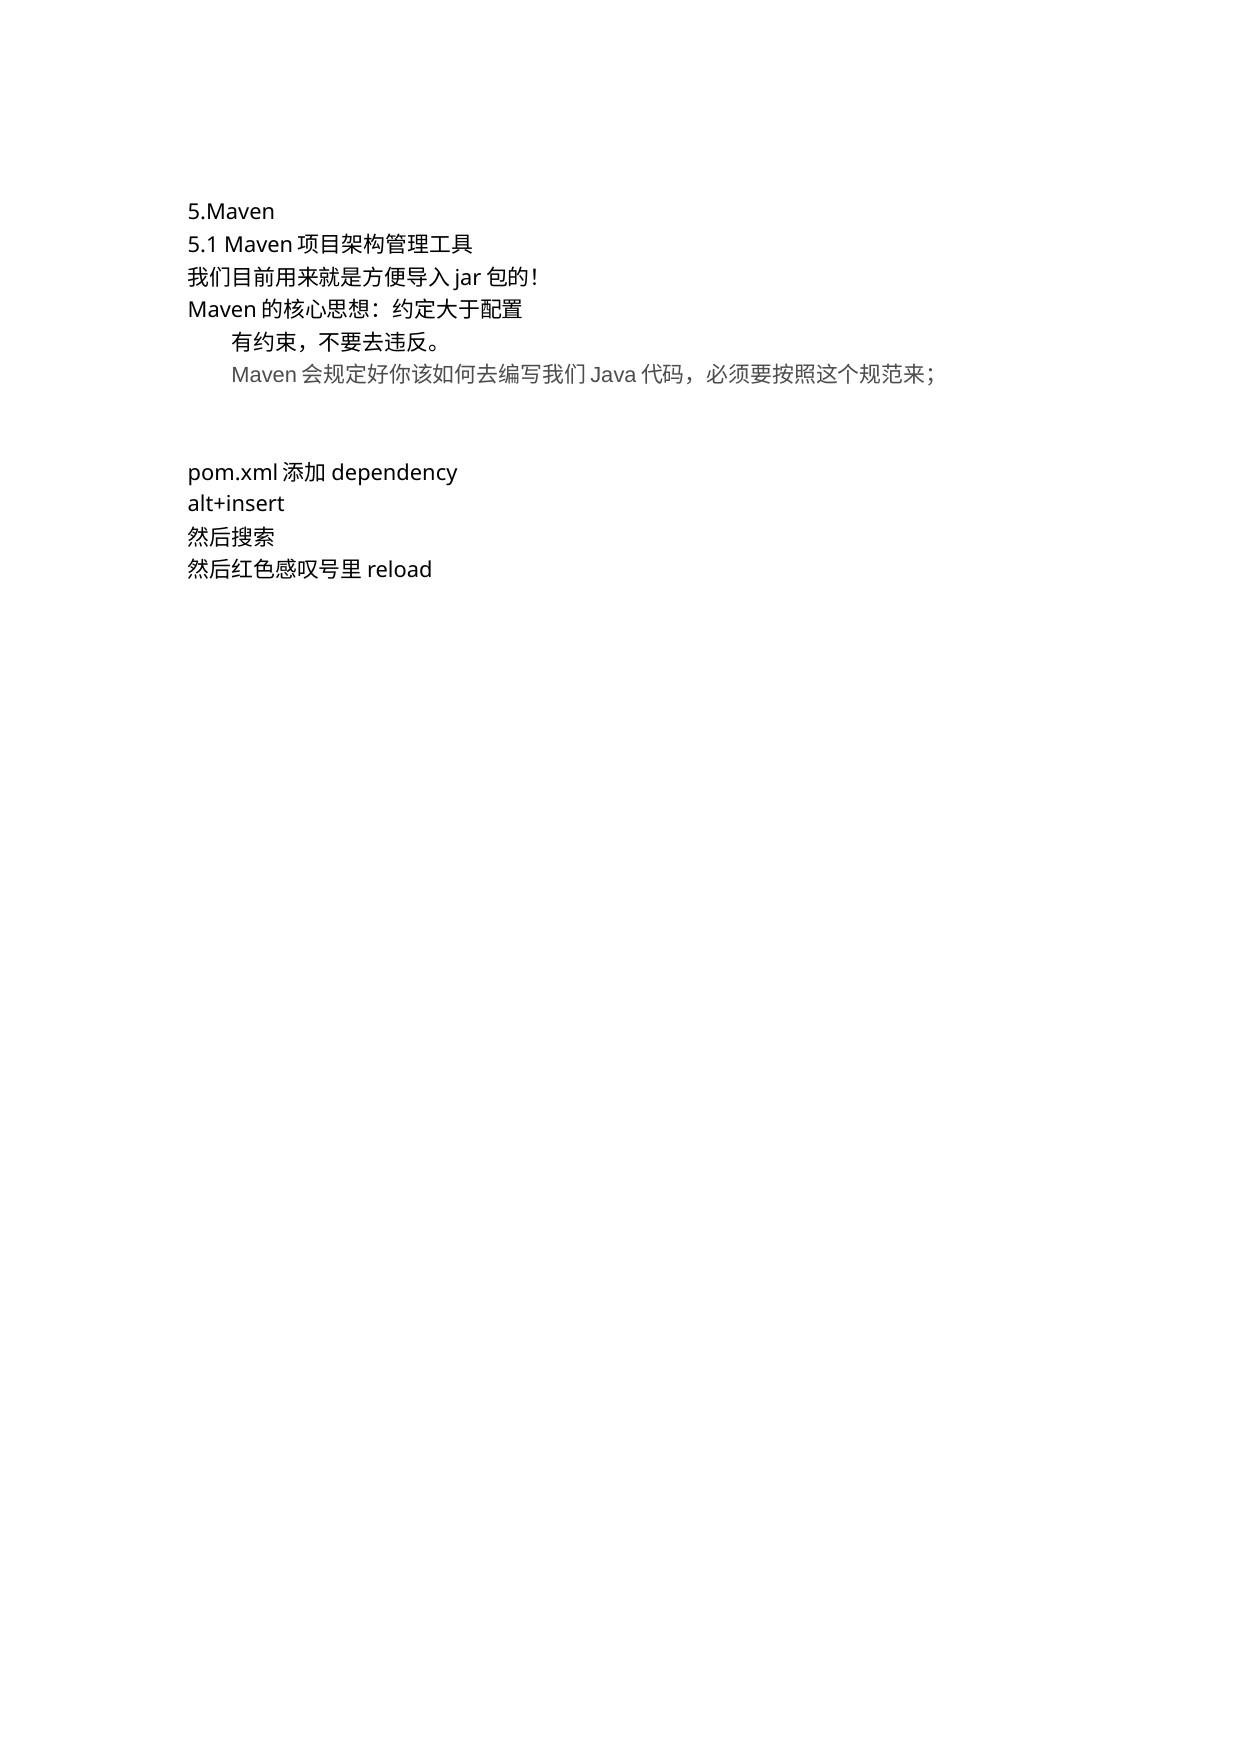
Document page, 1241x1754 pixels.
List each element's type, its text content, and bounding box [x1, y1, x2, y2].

text 5.Maven [187, 194, 1053, 227]
text 我们目前用来就是方便导入jar包的！ Maven的核心思想：约定大于配置 [187, 259, 1053, 324]
text 有约束，不要去违反。 [187, 324, 1053, 357]
text 然后搜索 [187, 519, 1053, 552]
text 然后红色感叹号里reload [187, 552, 1053, 584]
text pom.xml添加 dependency [187, 454, 1053, 487]
text alt+insert [187, 487, 1053, 519]
text 5.1 Maven项目架构管理工具 [187, 227, 1053, 259]
text Maven会规定好你该如何去编写我们Java代码，必须要按照这个规范来； [187, 357, 1053, 389]
